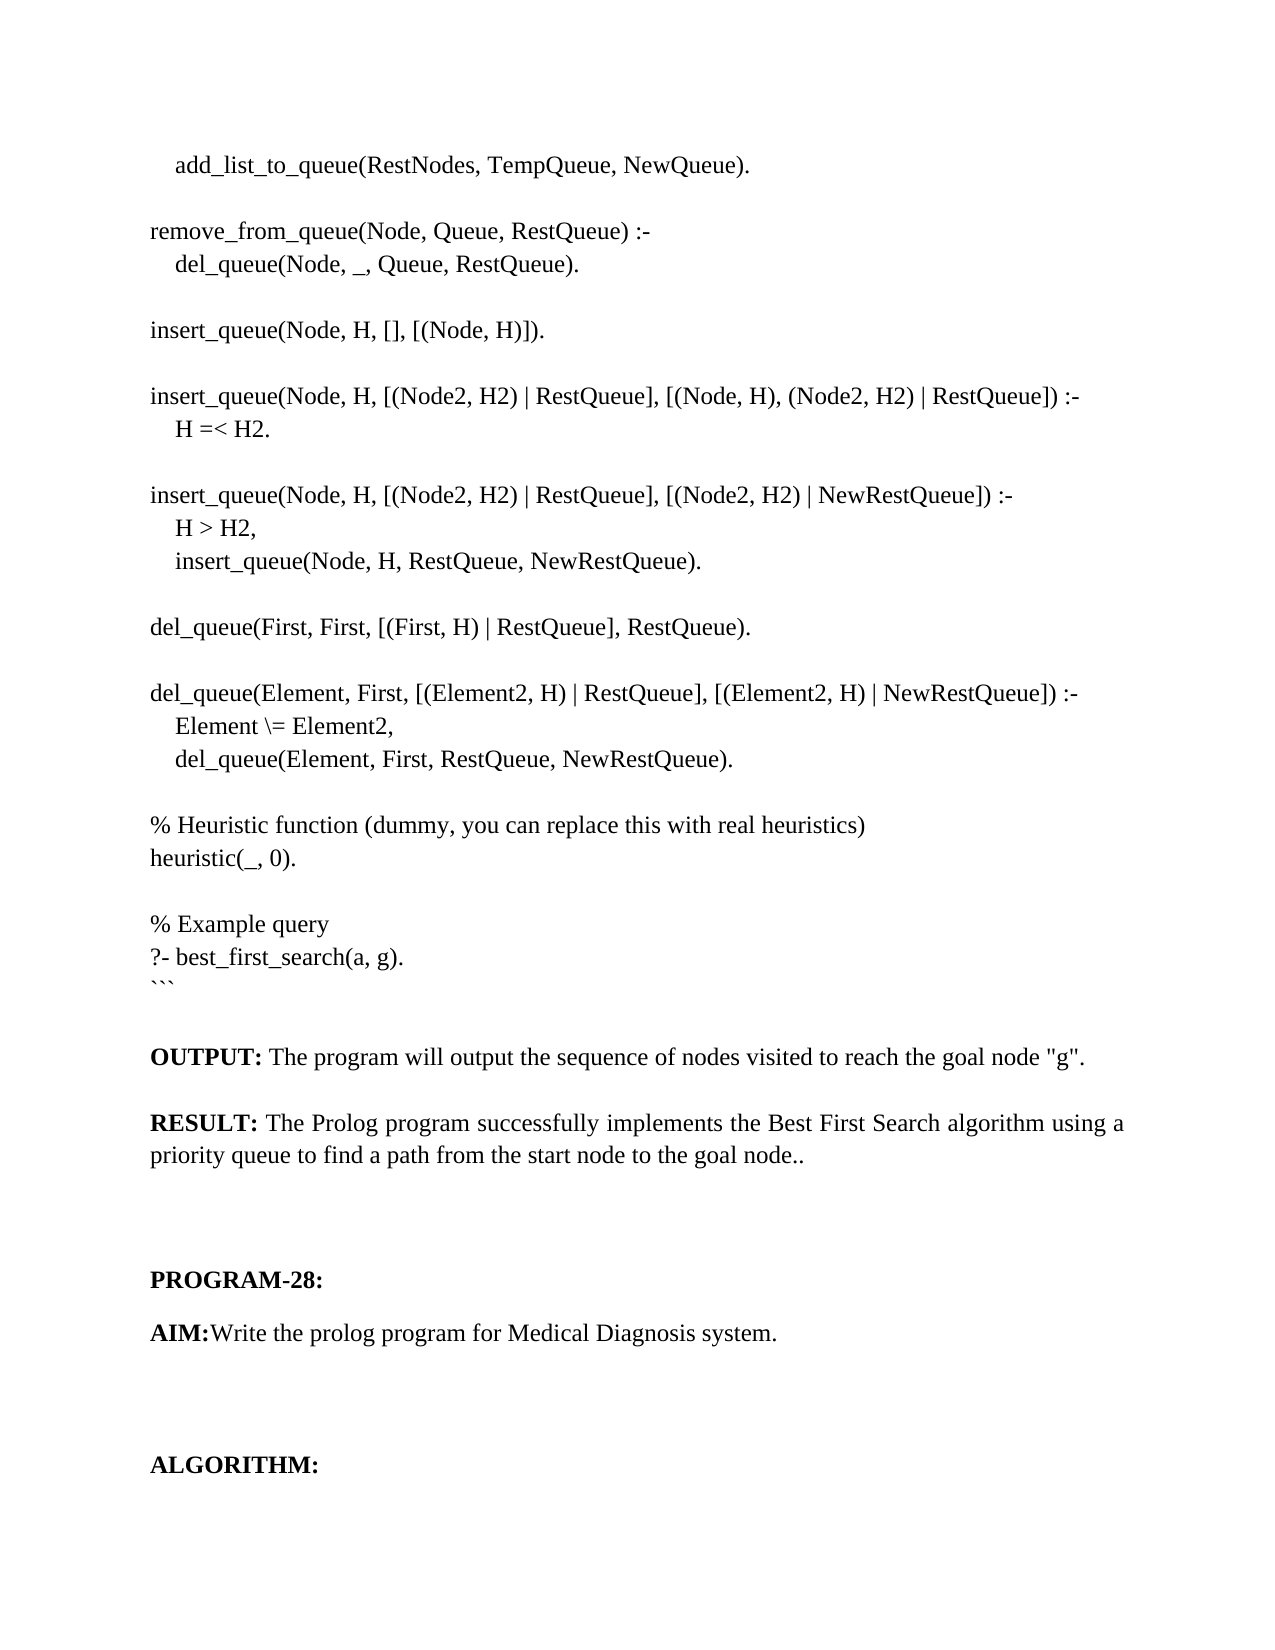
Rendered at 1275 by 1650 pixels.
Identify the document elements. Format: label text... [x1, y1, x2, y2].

text % Example query [150, 909, 1125, 938]
text insert_queue(Node, H, RestQueue, NewRestQueue). [150, 546, 1125, 575]
text Element \= Element2, [150, 711, 1125, 740]
text % Heuristic function (dummy, you can replace this with real heuristics) [150, 810, 1125, 839]
text ``` [150, 976, 1125, 1004]
text del_queue(Element, First, [(Element2, H) | RestQueue], [(Element2, H) | NewRestQueue]) :- [150, 678, 1125, 707]
text add_list_to_queue(RestNodes, TempQueue, NewQueue). [150, 150, 1125, 179]
text PROGRAM-28: [150, 1265, 1125, 1293]
text ?- best_first_search(a, g). [150, 942, 1125, 971]
text H =< H2. [150, 414, 1125, 443]
text remove_from_queue(Node, Queue, RestQueue) :- [150, 216, 1125, 245]
text del_queue(Node, _, Queue, RestQueue). [150, 249, 1125, 278]
text ALGORITHM: [150, 1451, 1125, 1479]
text H > H2, [150, 513, 1125, 542]
text RESULT: The Prolog program successfully implements the Best First Search algorithm using a priority queue to find a path from the start node to the goal node.. [150, 1108, 1125, 1169]
text del_queue(Element, First, RestQueue, NewRestQueue). [150, 744, 1125, 773]
text insert_queue(Node, H, [(Node2, H2) | RestQueue], [(Node2, H2) | NewRestQueue]) :- [150, 480, 1125, 509]
text insert_queue(Node, H, [(Node2, H2) | RestQueue], [(Node, H), (Node2, H2) | RestQueue]) :- [150, 381, 1125, 410]
text insert_queue(Node, H, [], [(Node, H)]). [150, 315, 1125, 344]
text del_queue(First, First, [(First, H) | RestQueue], RestQueue). [150, 612, 1125, 641]
text heuristic(_, 0). [150, 843, 1125, 872]
text AIM:Write the prolog program for Medical Diagnosis system. [150, 1318, 1125, 1347]
text OUTPUT: The program will output the sequence of nodes visited to reach the goal node "g". [150, 1042, 1125, 1070]
